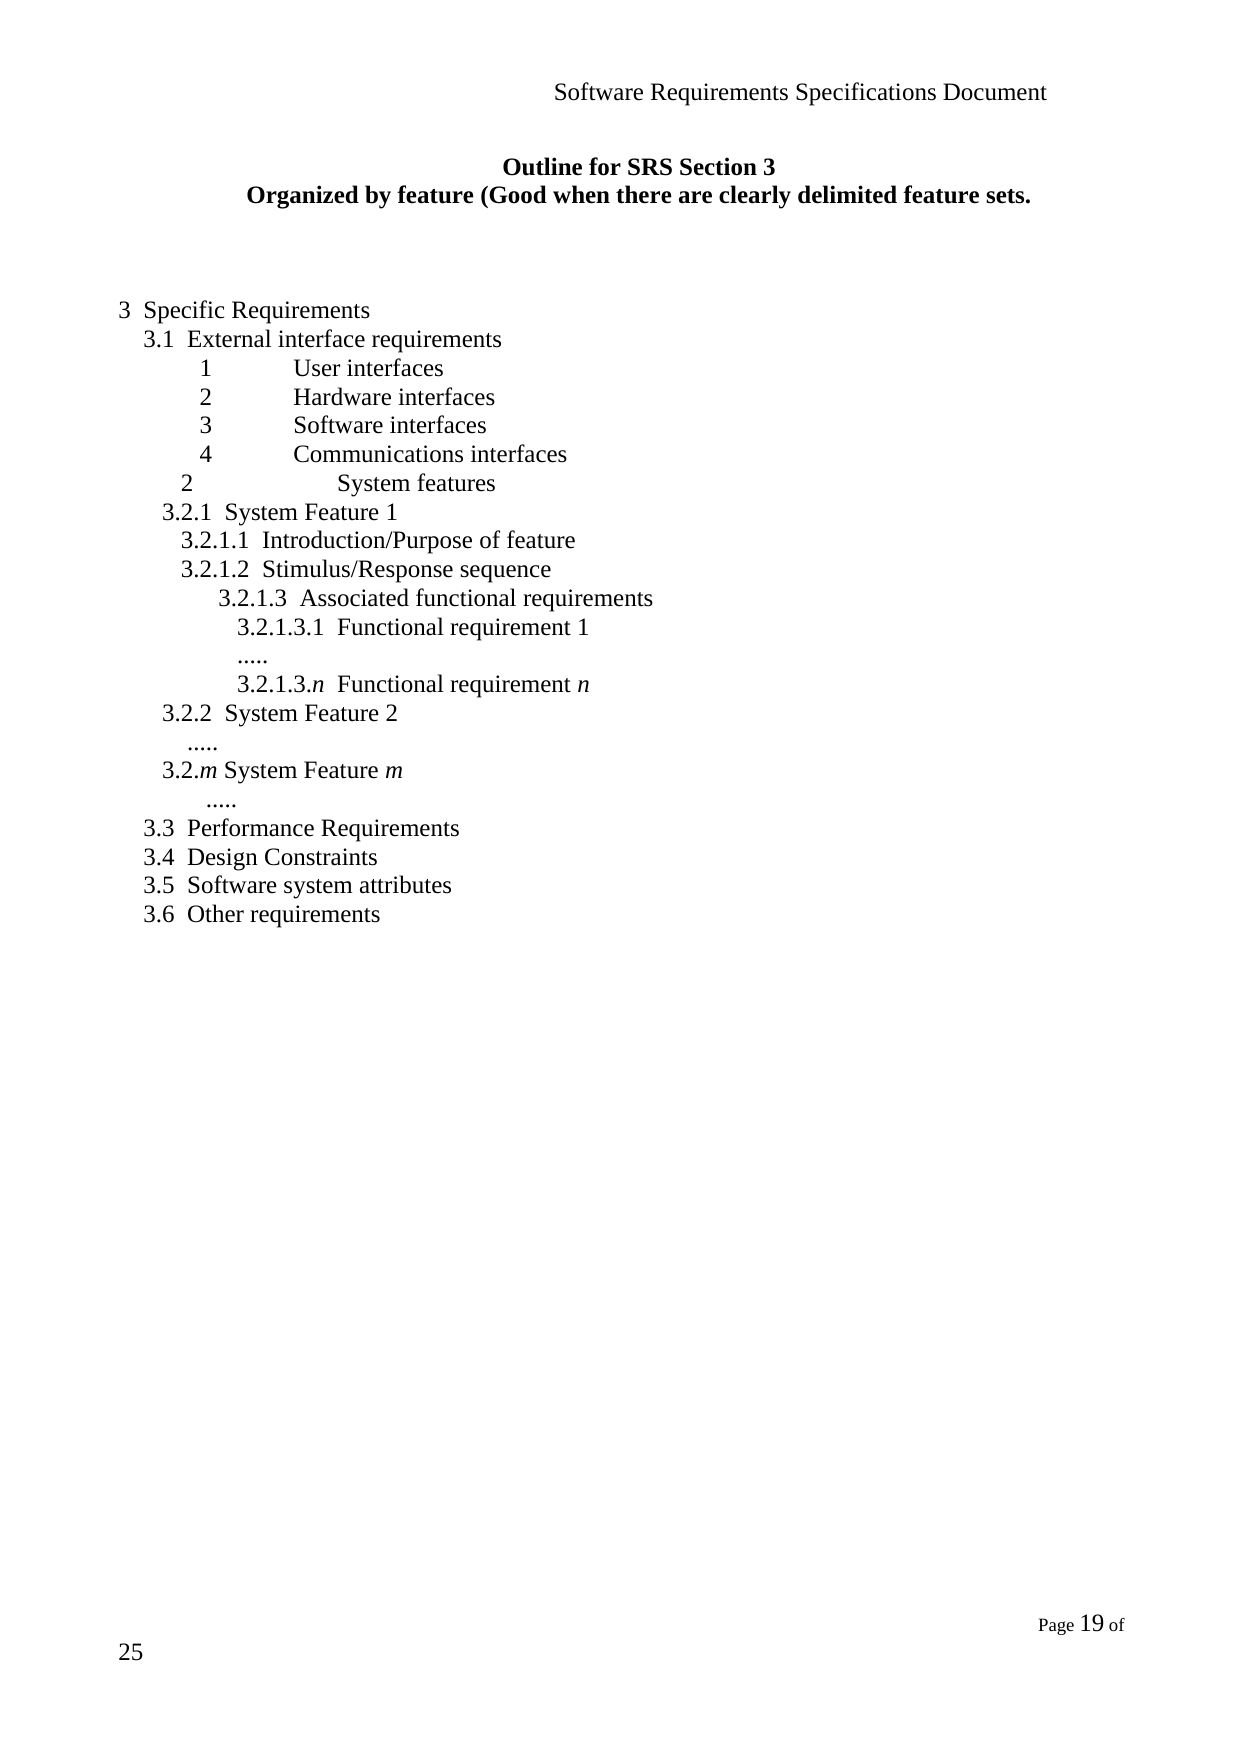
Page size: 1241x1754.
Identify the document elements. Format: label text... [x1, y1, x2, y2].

text 3.2.1.3.n Functional requirement n [118, 669, 1159, 698]
list User interfaces [199, 353, 1159, 382]
text 3.2.1 System Feature 1 [162, 497, 1159, 526]
text 3.2.m System Feature m [118, 756, 1159, 784]
text 3.1 External interface requirements [118, 324, 1159, 353]
list System features [181, 468, 1159, 497]
list Communications interfaces [199, 439, 1159, 468]
text 3.5 Software system attributes [118, 871, 1159, 899]
text ..... [118, 784, 1159, 813]
text Outline for SRS Section 3 [118, 152, 1159, 181]
text ..... [118, 727, 1159, 756]
text ..... [118, 641, 1159, 669]
list Hardware interfaces [199, 382, 1159, 411]
text Organized by feature (Good when there are clearly delimited feature sets. [118, 181, 1159, 209]
text 3.2.1.3 Associated functional requirements [118, 583, 1159, 612]
text 3.2.1.1 Introduction/Purpose of feature [181, 526, 1159, 554]
text 3.6 Other requirements [118, 899, 1159, 928]
text 3.2.1.3.1 Functional requirement 1 [118, 612, 1159, 641]
text 3.4 Design Constraints [118, 842, 1159, 871]
list Software interfaces [199, 411, 1159, 439]
text 3.2.1.2 Stimulus/Response sequence [181, 554, 1159, 583]
text 3.3 Performance Requirements [118, 813, 1159, 842]
text 3.2.2 System Feature 2 [118, 698, 1159, 727]
text 3 Specific Requirements [118, 296, 1159, 324]
